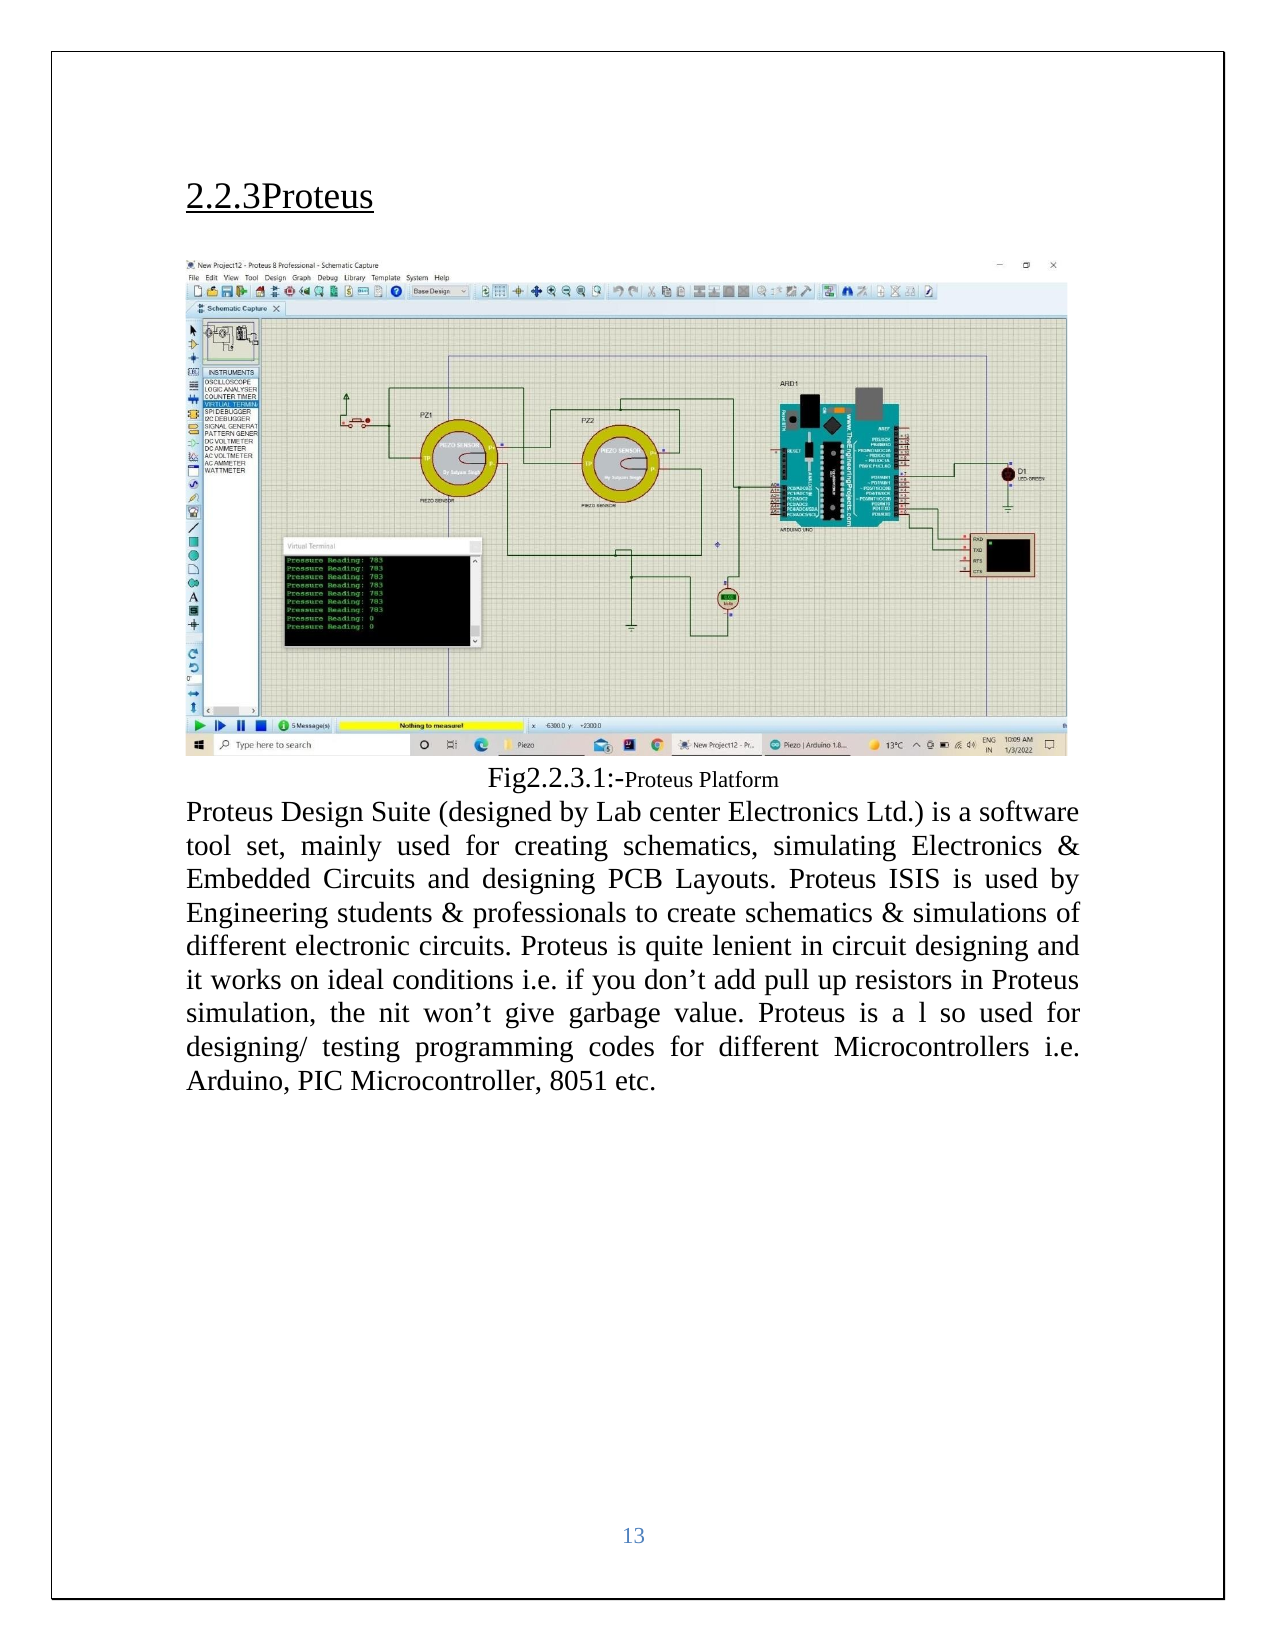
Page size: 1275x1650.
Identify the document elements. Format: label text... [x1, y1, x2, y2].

picture [185, 260, 1068, 756]
text Fig2.2.3.1:-Proteus Platform [487, 261, 1194, 794]
subtitle Proteus [186, 174, 1194, 217]
text Proteus Design Suite (designed by Lab center Electronics Ltd.) is a software tool set, mainly used for creating schematics, simulating Electronics & Embedded Circuits and designing PCB Layouts. Proteus ISIS is used by Engineering students & professionals to create schematics & simulations of different electronic circuits. Proteus is quite lenient in circuit designing and it works on ideal conditions i.e. if you don’t add pull up resistors in Proteus simulation, the nit won’t give garbage value. Proteus is a l so used for designing/ testing programming codes for different Microcontrollers i.e. Arduino, PIC Microcontroller, 8051 etc. [186, 794, 1081, 1096]
